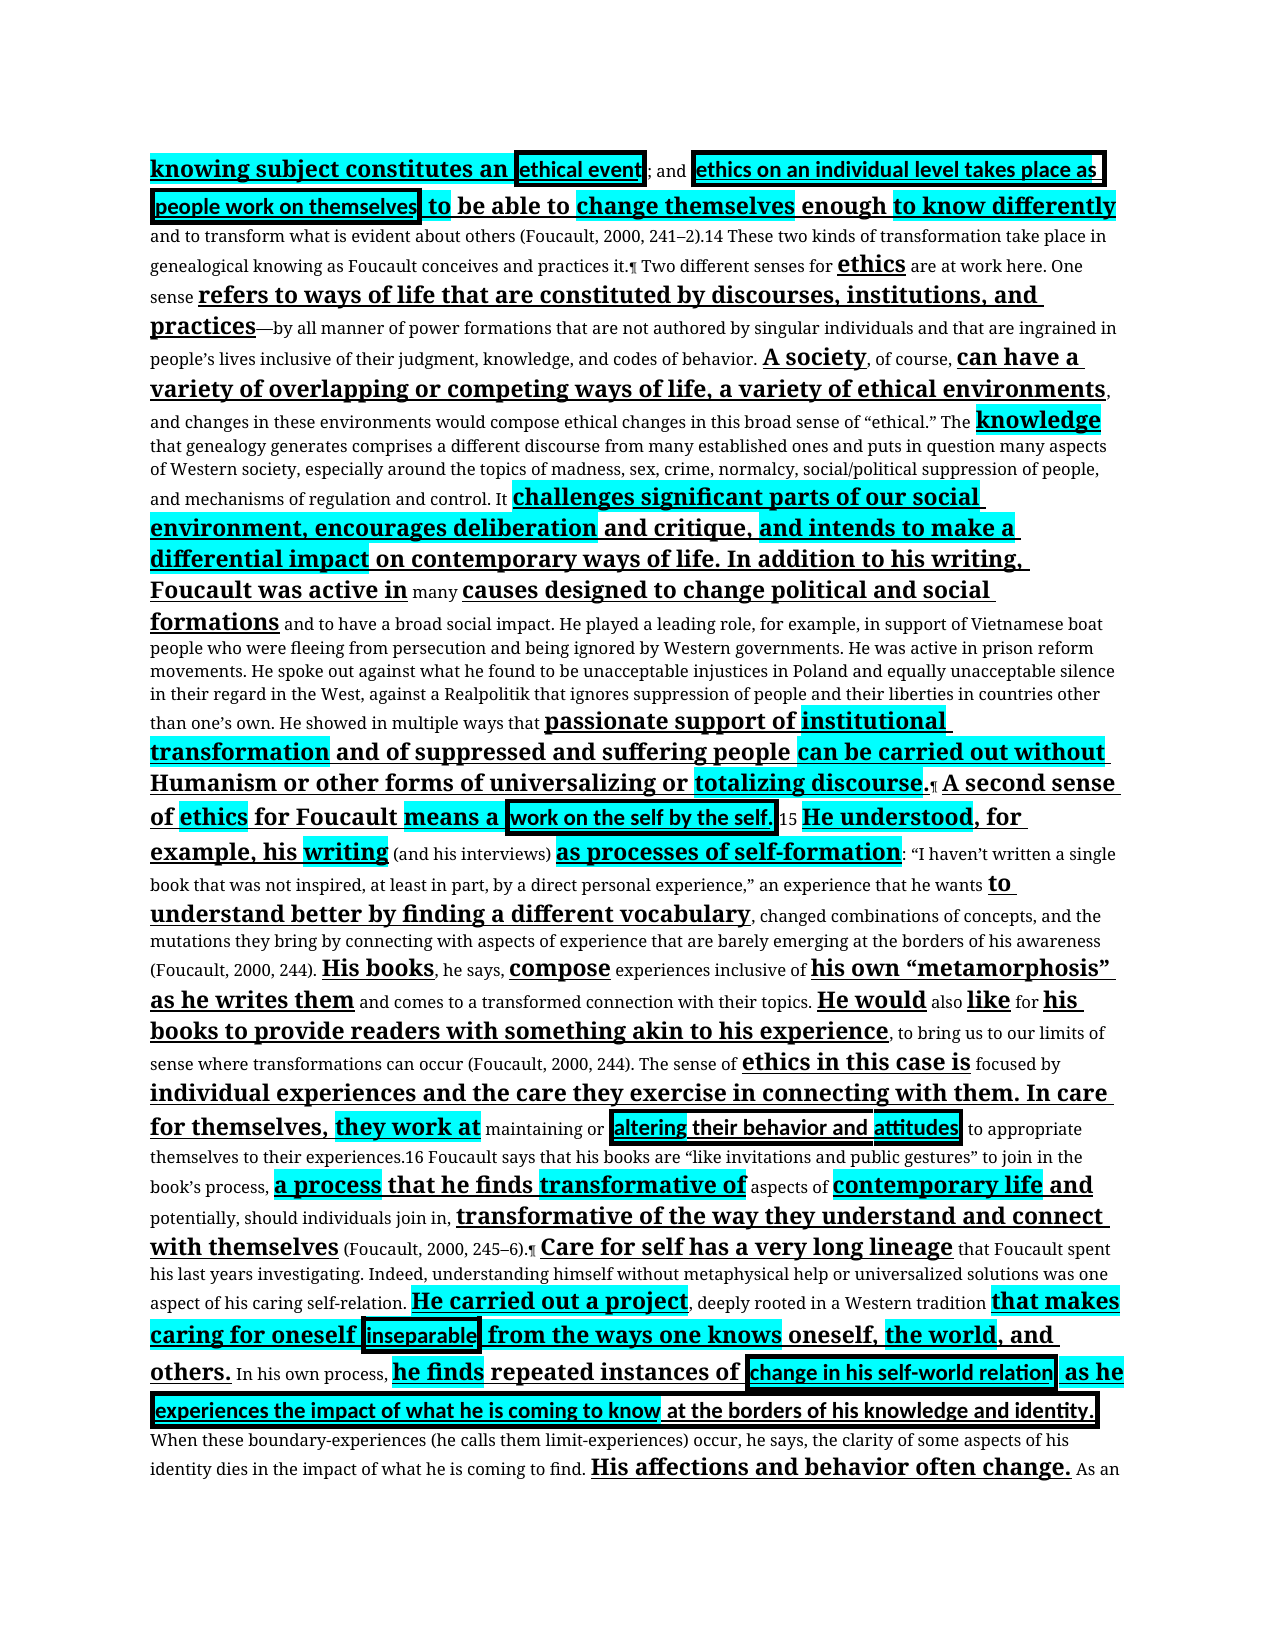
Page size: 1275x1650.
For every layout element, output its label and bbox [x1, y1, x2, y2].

text [150, 150, 1125, 1483]
